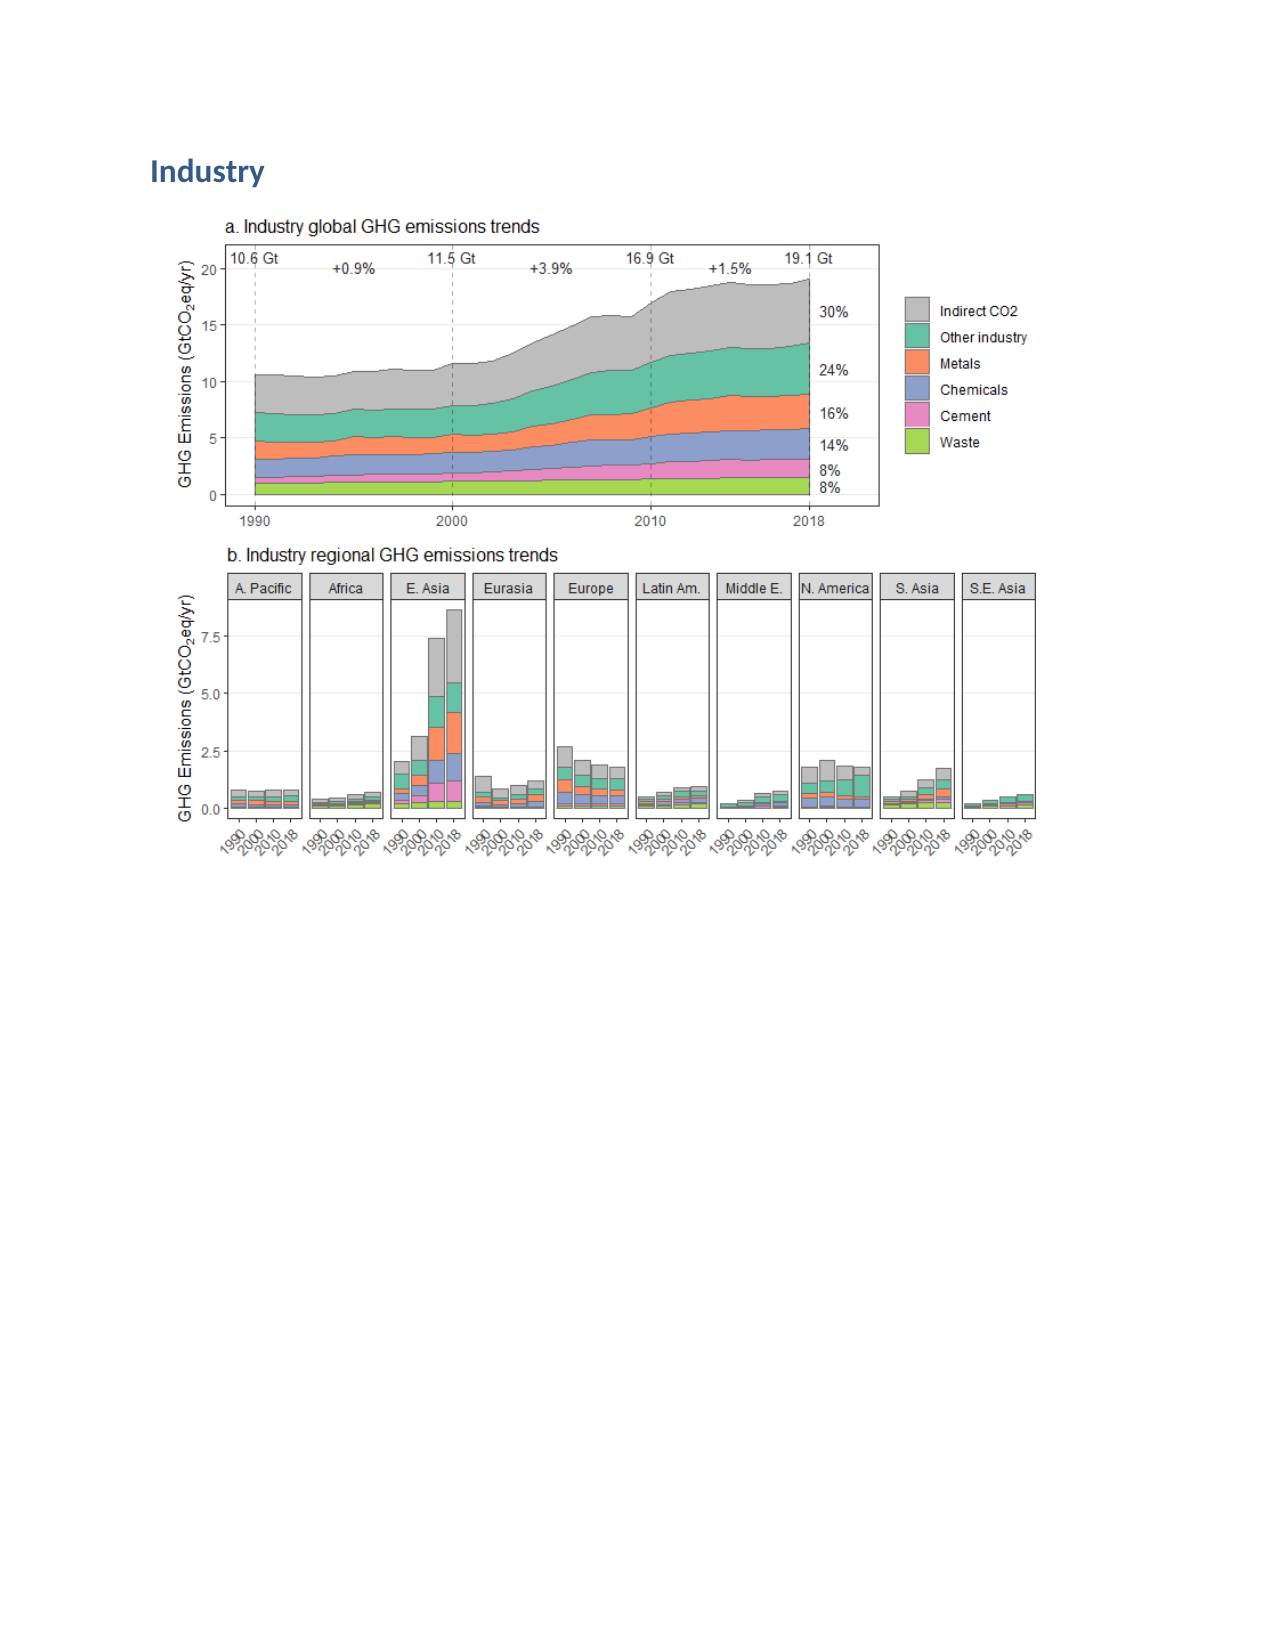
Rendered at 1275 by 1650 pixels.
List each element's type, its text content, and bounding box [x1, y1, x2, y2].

picture [168, 209, 1044, 866]
subtitle Industry [150, 150, 1125, 191]
